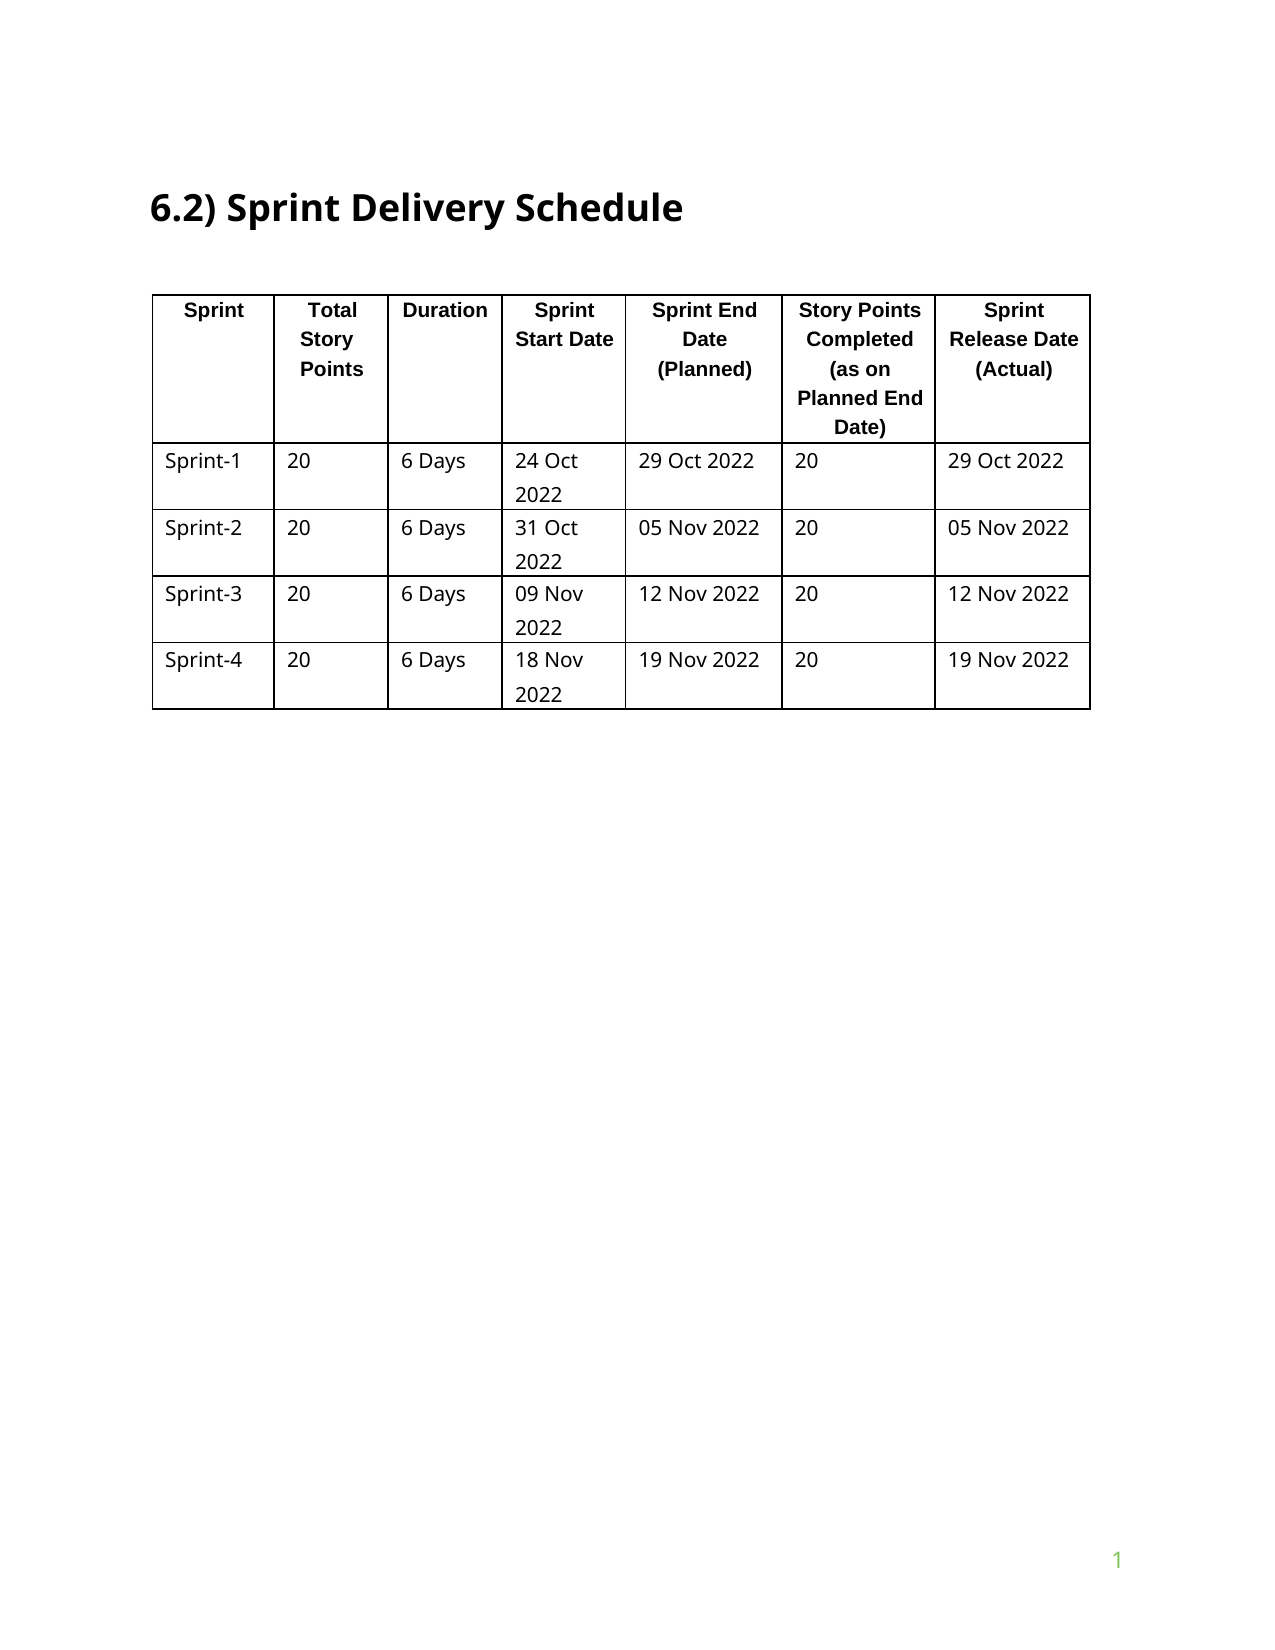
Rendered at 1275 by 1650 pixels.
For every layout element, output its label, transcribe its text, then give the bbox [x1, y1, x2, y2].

table_cell 19 Nov 2022 [626, 643, 781, 708]
table_cell 20 [275, 577, 387, 642]
text 6.2) Sprint Delivery Schedule [150, 181, 1179, 232]
table_cell 29 Oct 2022 [626, 444, 781, 509]
table_header Sprint Start Date [503, 296, 625, 442]
table_cell 6 Days [389, 643, 501, 708]
table_cell 6 Days [389, 510, 501, 575]
table_cell 20 [275, 643, 387, 708]
table_cell 20 [275, 444, 387, 509]
table_cell 31 Oct 2022 [503, 510, 625, 575]
table_cell 18 Nov 2022 [503, 643, 625, 708]
table_cell 6 Days [389, 444, 501, 509]
table_cell 05 Nov 2022 [626, 510, 781, 575]
table_cell 20 [783, 444, 934, 509]
table_cell 19 Nov 2022 [936, 643, 1089, 708]
table_cell 09 Nov 2022 [503, 577, 625, 642]
table_cell 20 [783, 643, 934, 708]
table_header Story Points Completed (as on Planned End Date) [783, 296, 934, 442]
table_cell 05 Nov 2022 [936, 510, 1089, 575]
table_cell Sprint-3 [153, 577, 273, 642]
table_cell Sprint-2 [153, 510, 273, 575]
table_header Sprint Release Date (Actual) [936, 296, 1089, 442]
table_cell 20 [783, 577, 934, 642]
table_cell 6 Days [389, 577, 501, 642]
table_cell 20 [275, 510, 387, 575]
table_cell 24 Oct 2022 [503, 444, 625, 509]
table_header Total Story Points [275, 296, 387, 442]
table_cell 12 Nov 2022 [626, 577, 781, 642]
table_cell 12 Nov 2022 [936, 577, 1089, 642]
table_header Duration [389, 296, 501, 442]
table_cell 20 [783, 510, 934, 575]
table_cell 29 Oct 2022 [936, 444, 1089, 509]
table_cell Sprint-4 [153, 643, 273, 708]
table_header Sprint End Date (Planned) [626, 296, 781, 442]
table_header Sprint [153, 296, 273, 442]
table_cell Sprint-1 [153, 444, 273, 509]
